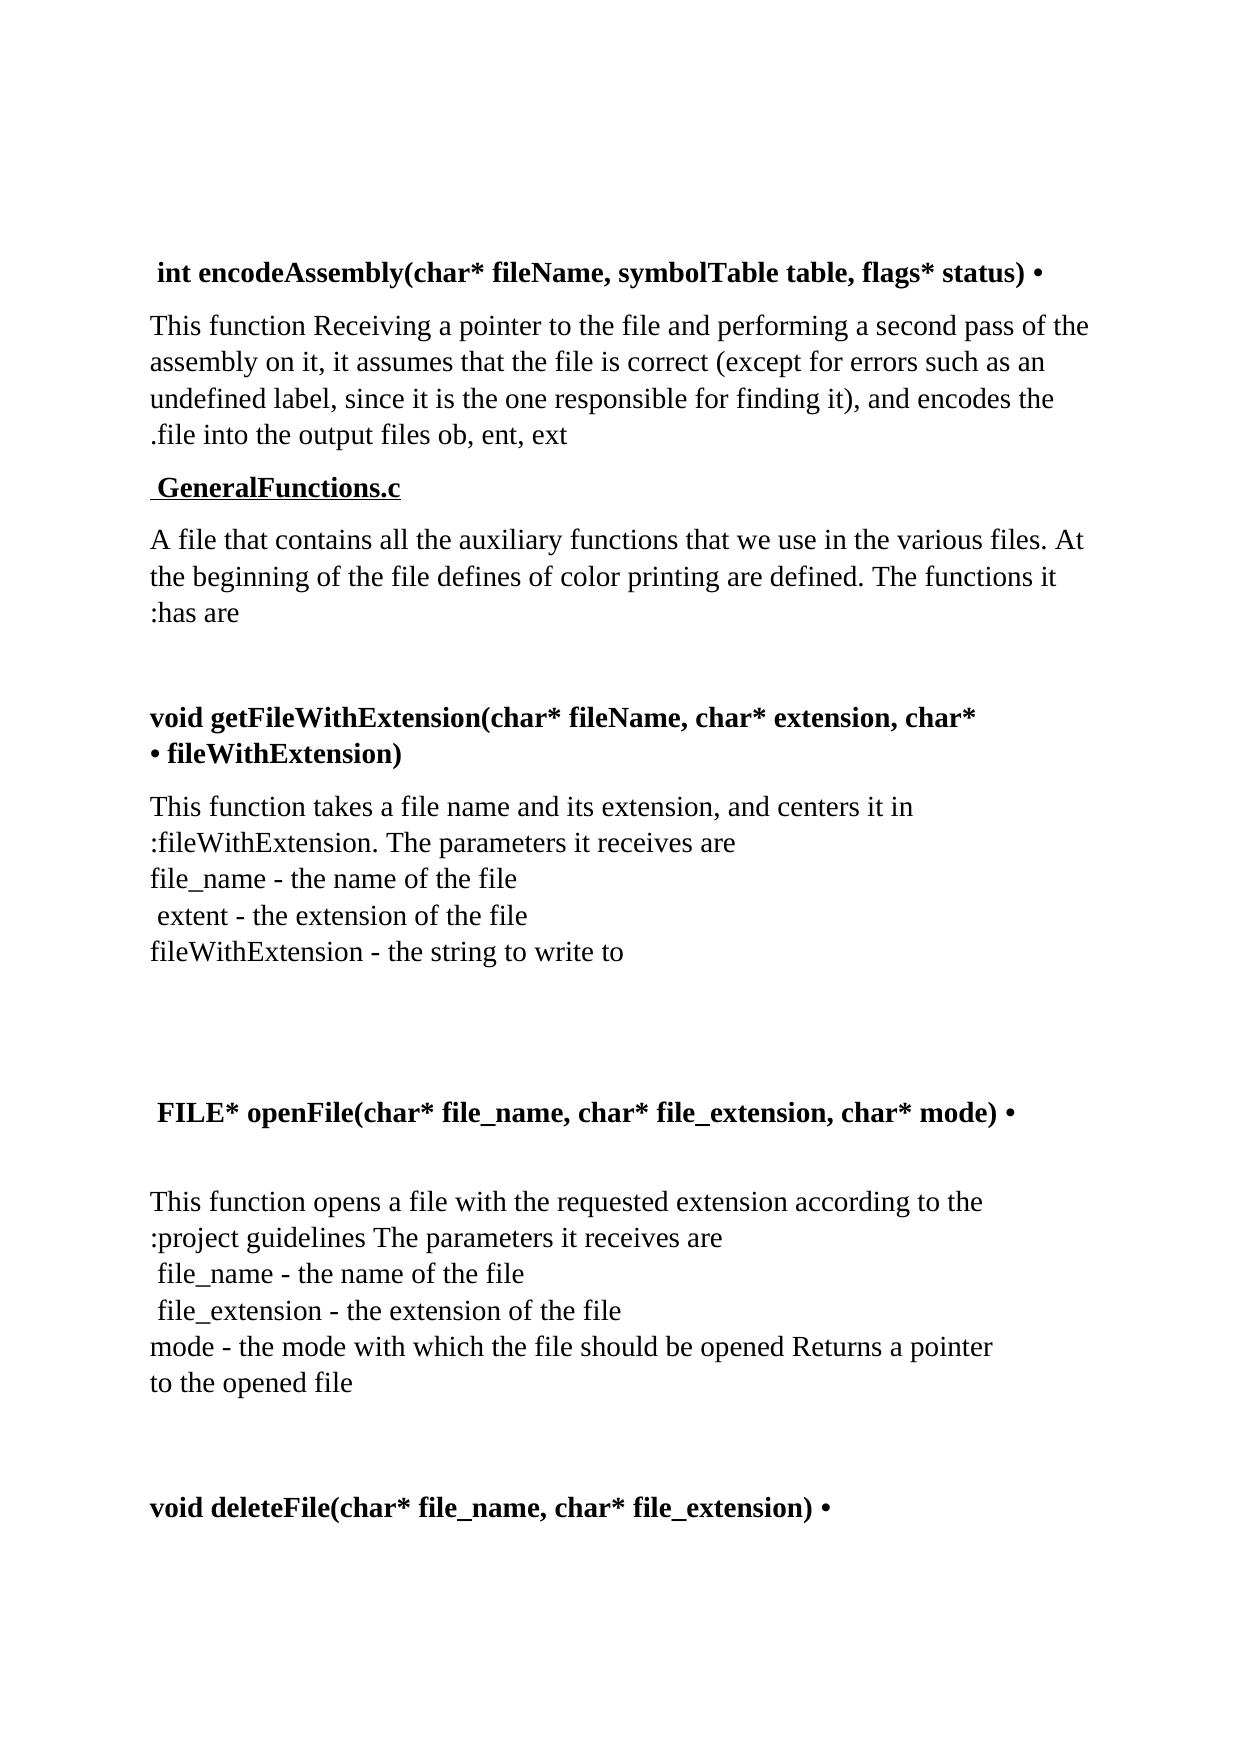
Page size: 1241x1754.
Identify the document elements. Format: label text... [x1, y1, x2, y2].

list file_name - the name of the file [150, 1256, 1015, 1290]
list extent - the extension of the file [150, 898, 1015, 931]
list This function takes a file name and its extension, and centers it in fileWithExtension. The parameters it receives are: [150, 789, 1015, 859]
text GeneralFunctions.c [150, 470, 1090, 503]
text • void deleteFile(char* file_name, char* file_extension) [150, 1490, 1090, 1523]
text A file that contains all the auxiliary functions that we use in the various files. At the beginning of the file defines of color printing are defined. The functions it has are: [150, 522, 1090, 628]
text void getFileWithExtension(char* fileName, char* extension, char* fileWithExtension) • [150, 700, 1090, 770]
list This function opens a file with the requested extension according to the project guidelines The parameters it receives are: [150, 1184, 1015, 1254]
list file_name - the name of the file [150, 862, 1015, 895]
text This function Receiving a pointer to the file and performing a second pass of the assembly on it, it assumes that the file is correct (except for errors such as an undefined label, since it is the one responsible for finding it), and encodes the file into the output files ob, ent, ext. [150, 308, 1090, 450]
list mode - the mode with which the file should be opened Returns a pointer to the opened file [150, 1329, 1015, 1398]
text • int encodeAssembly(char* fileName, symbolTable table, flags* status) [150, 256, 1090, 289]
list fileWithExtension - the string to write to [150, 934, 1015, 967]
list file_extension - the extension of the file [150, 1293, 1015, 1326]
text • FILE* openFile(char* file_name, char* file_extension, char* mode) [150, 1095, 1090, 1129]
